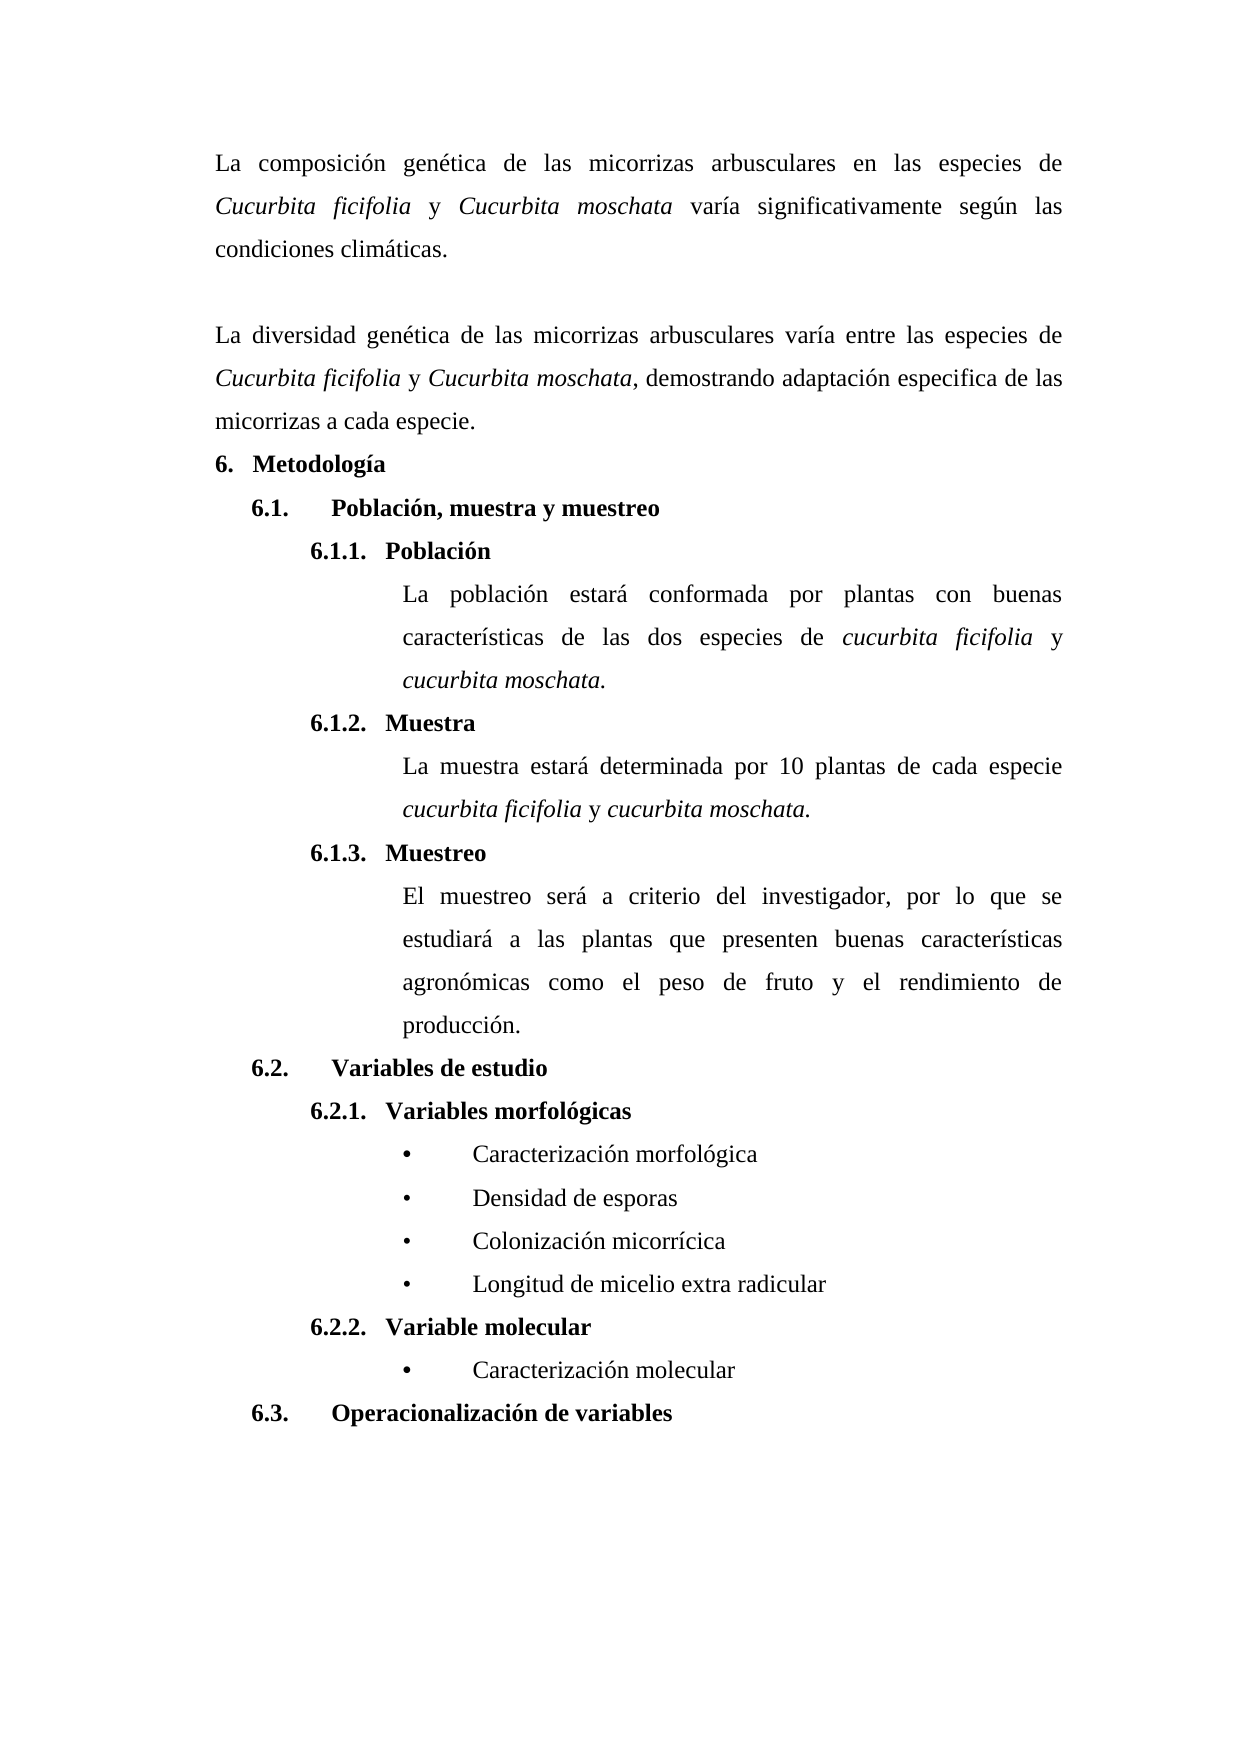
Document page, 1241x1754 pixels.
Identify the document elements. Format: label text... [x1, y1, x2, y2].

list Variables de estudio [251, 1053, 1063, 1082]
list Población [310, 536, 1063, 564]
list El muestreo será a criterio del investigador, por lo que se estudiará a las plantas que presenten buenas características agronómicas como el peso de fruto y el rendimiento de producción. [402, 881, 1063, 1039]
list • Longitud de micelio extra radicular [402, 1269, 1063, 1298]
list • Densidad de esporas [402, 1183, 1063, 1211]
list La diversidad genética de las micorrizas arbusculares varía entre las especies de Cucurbita ficifolia y Cucurbita moschata, demostrando adaptación especifica de las micorrizas a cada especie. [215, 320, 1063, 435]
list Muestreo [310, 838, 1063, 866]
list • Caracterización morfológica [402, 1139, 1063, 1168]
list La muestra estará determinada por 10 plantas de cada especie cucurbita ficifolia y cucurbita moschata. [402, 751, 1063, 823]
list Variable molecular [310, 1312, 1063, 1341]
list La población estará conformada por plantas con buenas características de las dos especies de cucurbita ficifolia y cucurbita moschata. [402, 579, 1063, 694]
list Población, muestra y muestreo [251, 493, 1063, 521]
list Muestra [310, 708, 1063, 737]
list Operacionalización de variables [251, 1398, 1063, 1427]
list Metodología [215, 449, 1063, 478]
list La composición genética de las micorrizas arbusculares en las especies de Cucurbita ficifolia y Cucurbita moschata varía significativamente según las condiciones climáticas. [215, 148, 1063, 263]
list Variables morfológicas [310, 1096, 1063, 1125]
list • Caracterización molecular [402, 1355, 1063, 1384]
list • Colonización micorrícica [402, 1226, 1063, 1254]
